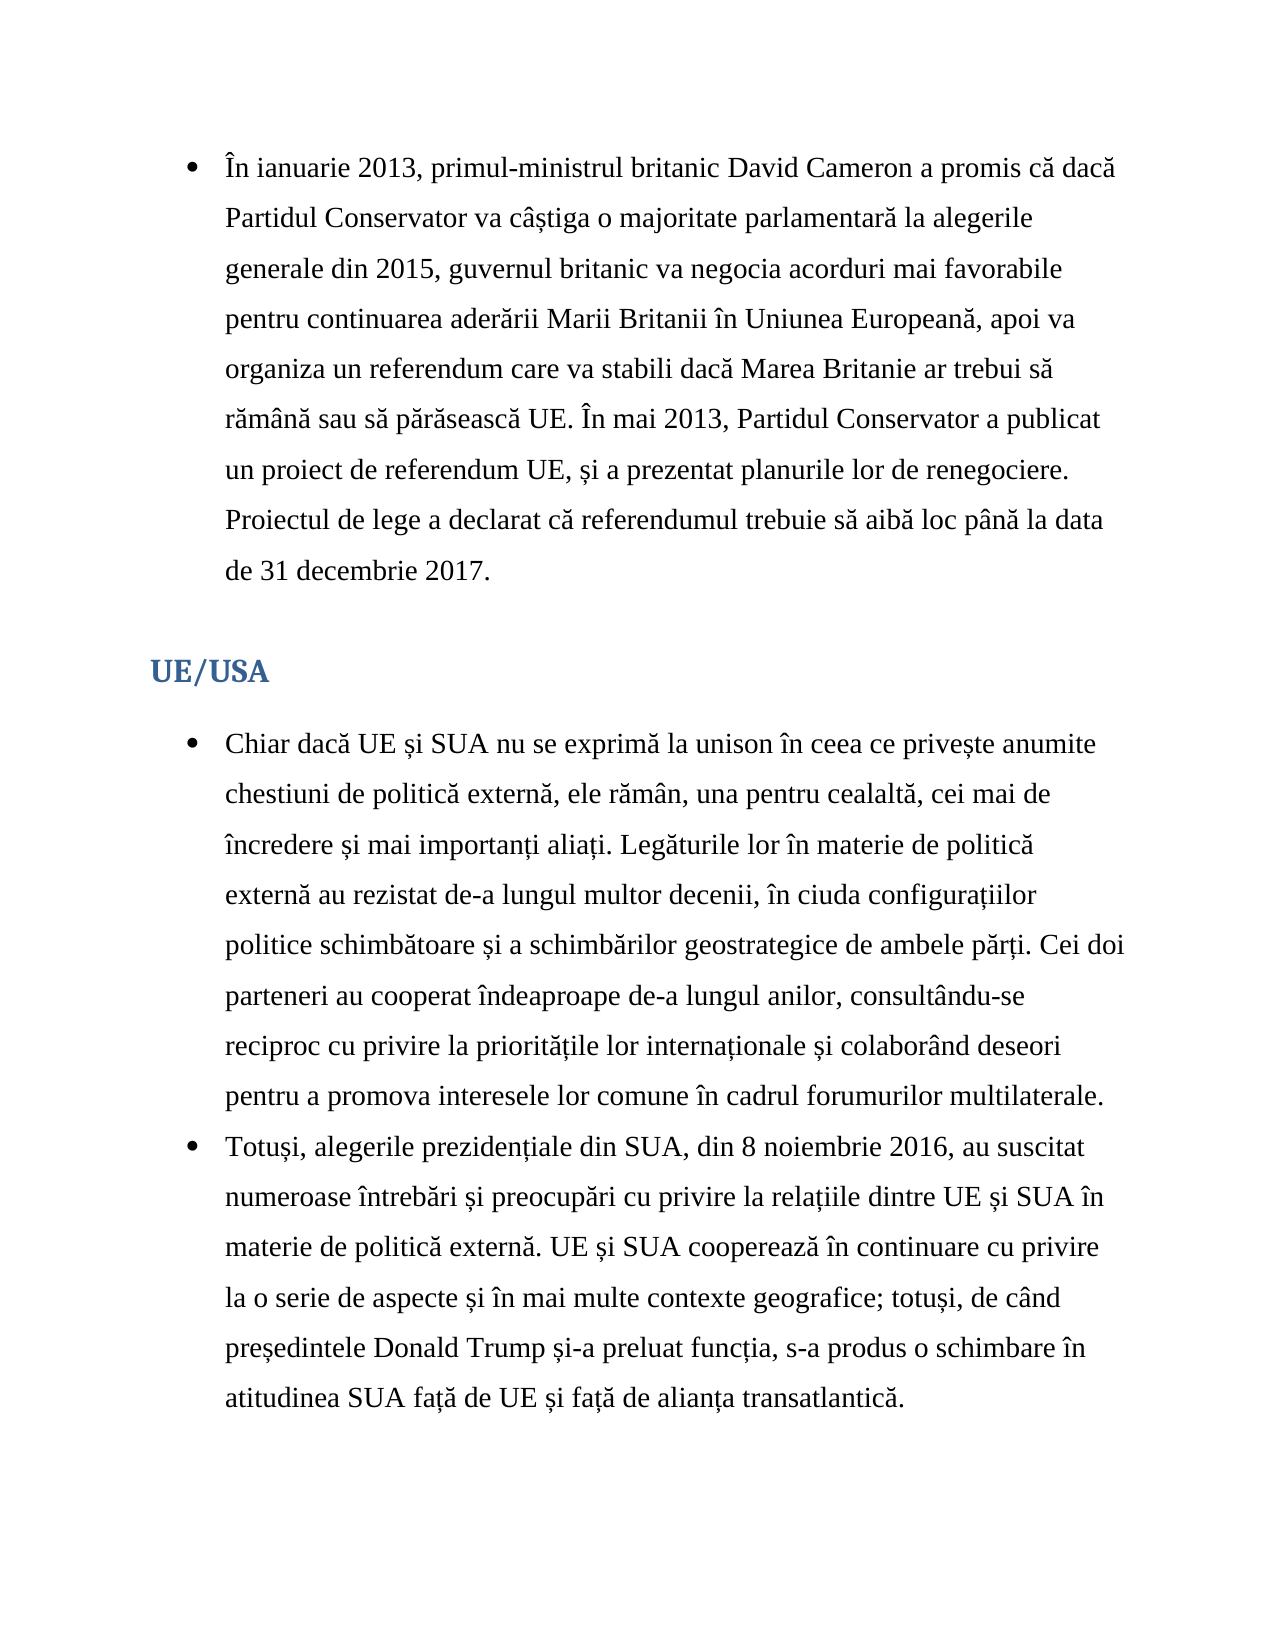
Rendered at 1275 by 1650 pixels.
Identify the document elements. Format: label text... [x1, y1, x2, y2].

list Chiar dacă UE și SUA nu se exprimă la unison în ceea ce privește anumite chestiuni de politică externă, ele rămân, una pentru cealaltă, cei mai de încredere și mai importanți aliați. Legăturile lor în materie de politică externă au rezistat de-a lungul multor decenii, în ciuda configurațiilor politice schimbătoare și a schimbărilor geostrategice de ambele părți. Cei doi parteneri au cooperat îndeaproape de-a lungul anilor, consultându-se reciproc cu privire la prioritățile lor internaționale și colaborând deseori pentru a promova interesele lor comune în cadrul forumurilor multilaterale. [187, 726, 1125, 1112]
list Totuși, alegerile prezidențiale din SUA, din 8 noiembrie 2016, au suscitat numeroase întrebări și preocupări cu privire la relațiile dintre UE și SUA în materie de politică externă. UE și SUA cooperează în continuare cu privire la o serie de aspecte și în mai multe contexte geografice; totuși, de când președintele Donald Trump și-a preluat funcția, s-a produs o schimbare în atitudinea SUA față de UE și față de alianța transatlantică. [187, 1158, 1125, 1443]
subtitle UE/USA [150, 653, 1125, 691]
list În ianuarie 2013, primul-ministrul britanic David Cameron a promis că dacă Partidul Conservator va câștiga o majoritate parlamentară la alegerile generale din 2015, guvernul britanic va negocia acorduri mai favorabile pentru continuarea aderării Marii Britanii în Uniunea Europeană, apoi va organiza un referendum care va stabili dacă Marea Britanie ar trebui să rămână sau să părăsească UE. În mai 2013, Partidul Conservator a publicat un proiect de referendum UE, și a prezentat planurile lor de renegociere. Proiectul de lege a declarat că referendumul trebuie să aibă loc până la data de 31 decembrie 2017. [187, 150, 1125, 586]
